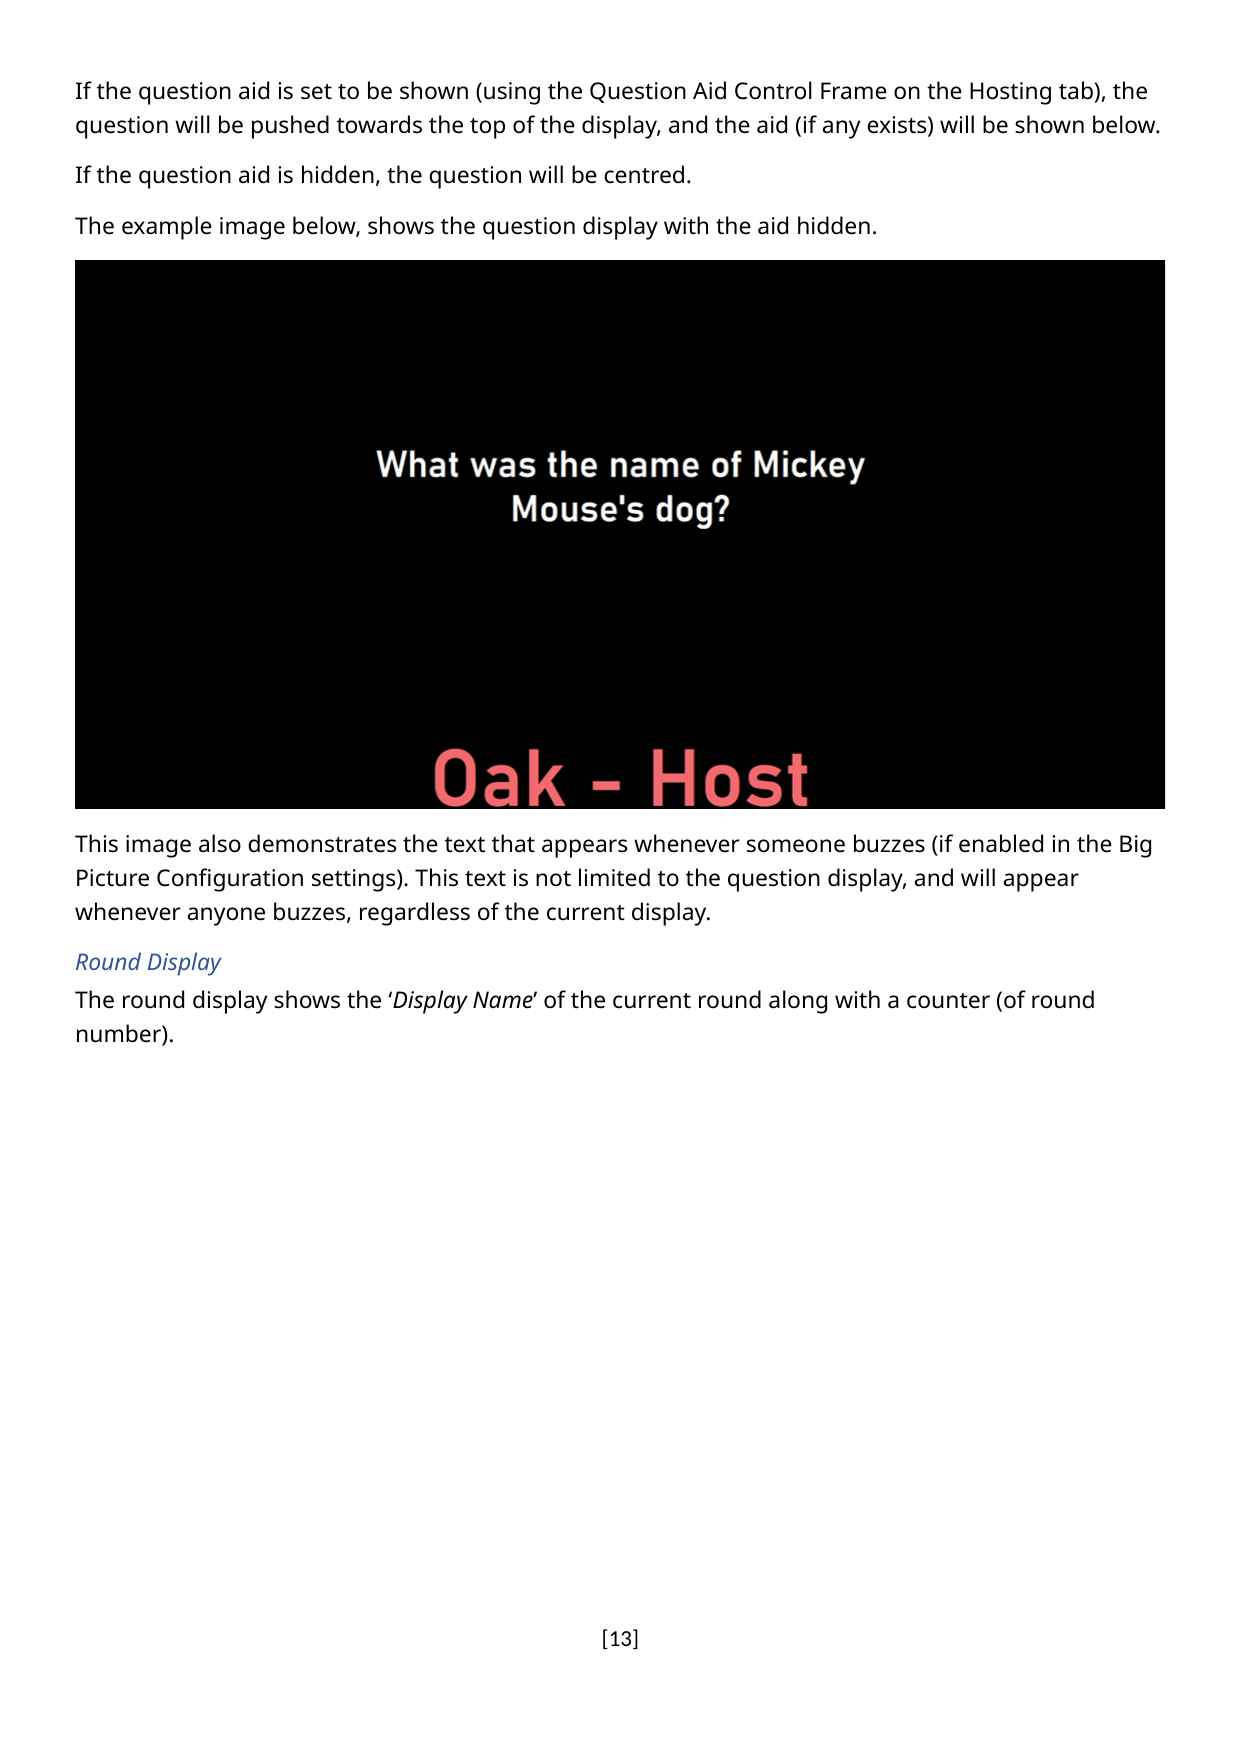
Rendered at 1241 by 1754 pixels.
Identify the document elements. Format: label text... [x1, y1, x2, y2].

text The example image below, shows the question display with the aid hidden. [75, 209, 1165, 241]
subtitle Round Display [75, 946, 1165, 977]
text The round display shows the ‘Display Name’ of the current round along with a counter (of round number). [75, 984, 1165, 1049]
picture [75, 260, 1166, 809]
text If the question aid is hidden, the question will be centred. [75, 159, 1165, 190]
text This image also demonstrates the text that appears whenever someone buzzes (if enabled in the Big Picture Configuration settings). This text is not limited to the question display, and will appear whenever anyone buzzes, regardless of the current display. [75, 828, 1165, 927]
text If the question aid is set to be shown (using the Question Aid Control Frame on the Hosting tab), the question will be pushed towards the top of the display, and the aid (if any exists) will be shown below. [75, 75, 1165, 140]
